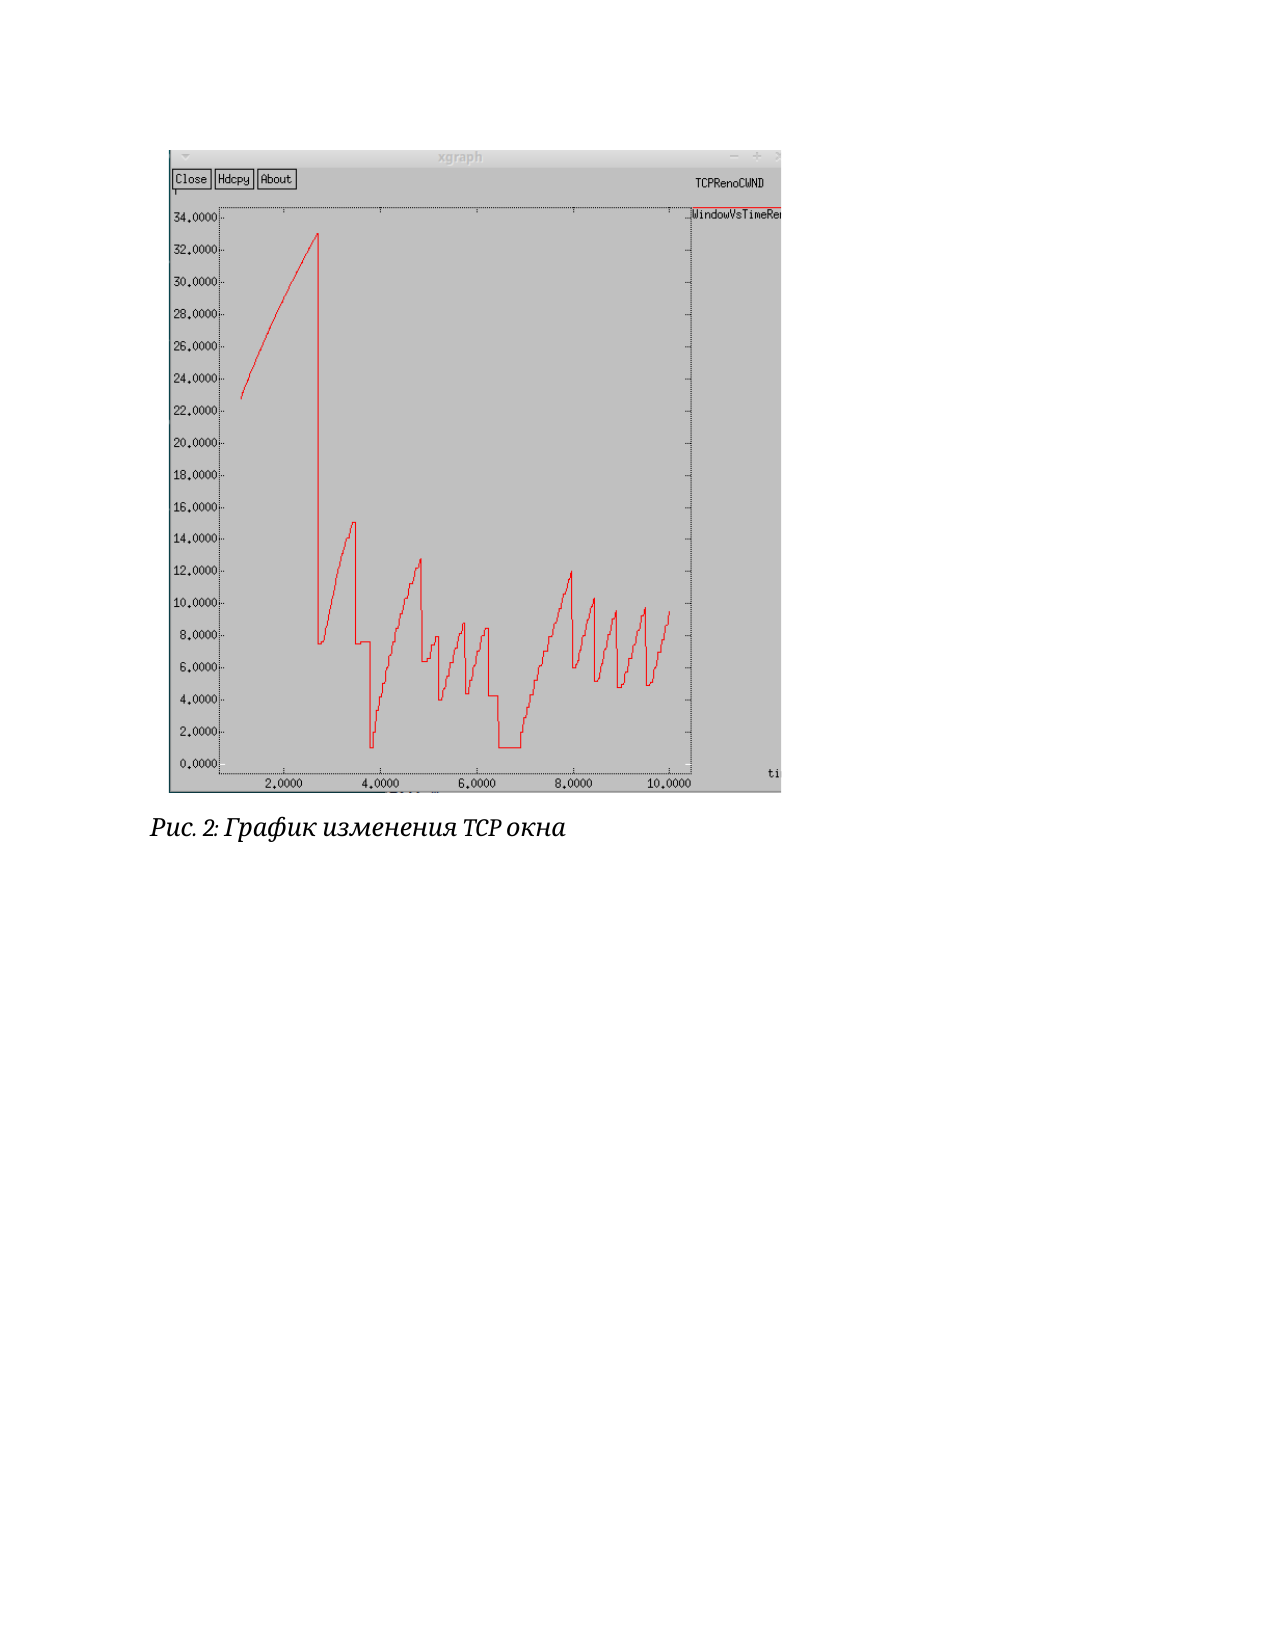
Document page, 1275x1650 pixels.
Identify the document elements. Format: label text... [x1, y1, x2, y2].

text Рис. 2: График изменения TCP окна [150, 813, 1125, 842]
picture [168, 150, 782, 793]
